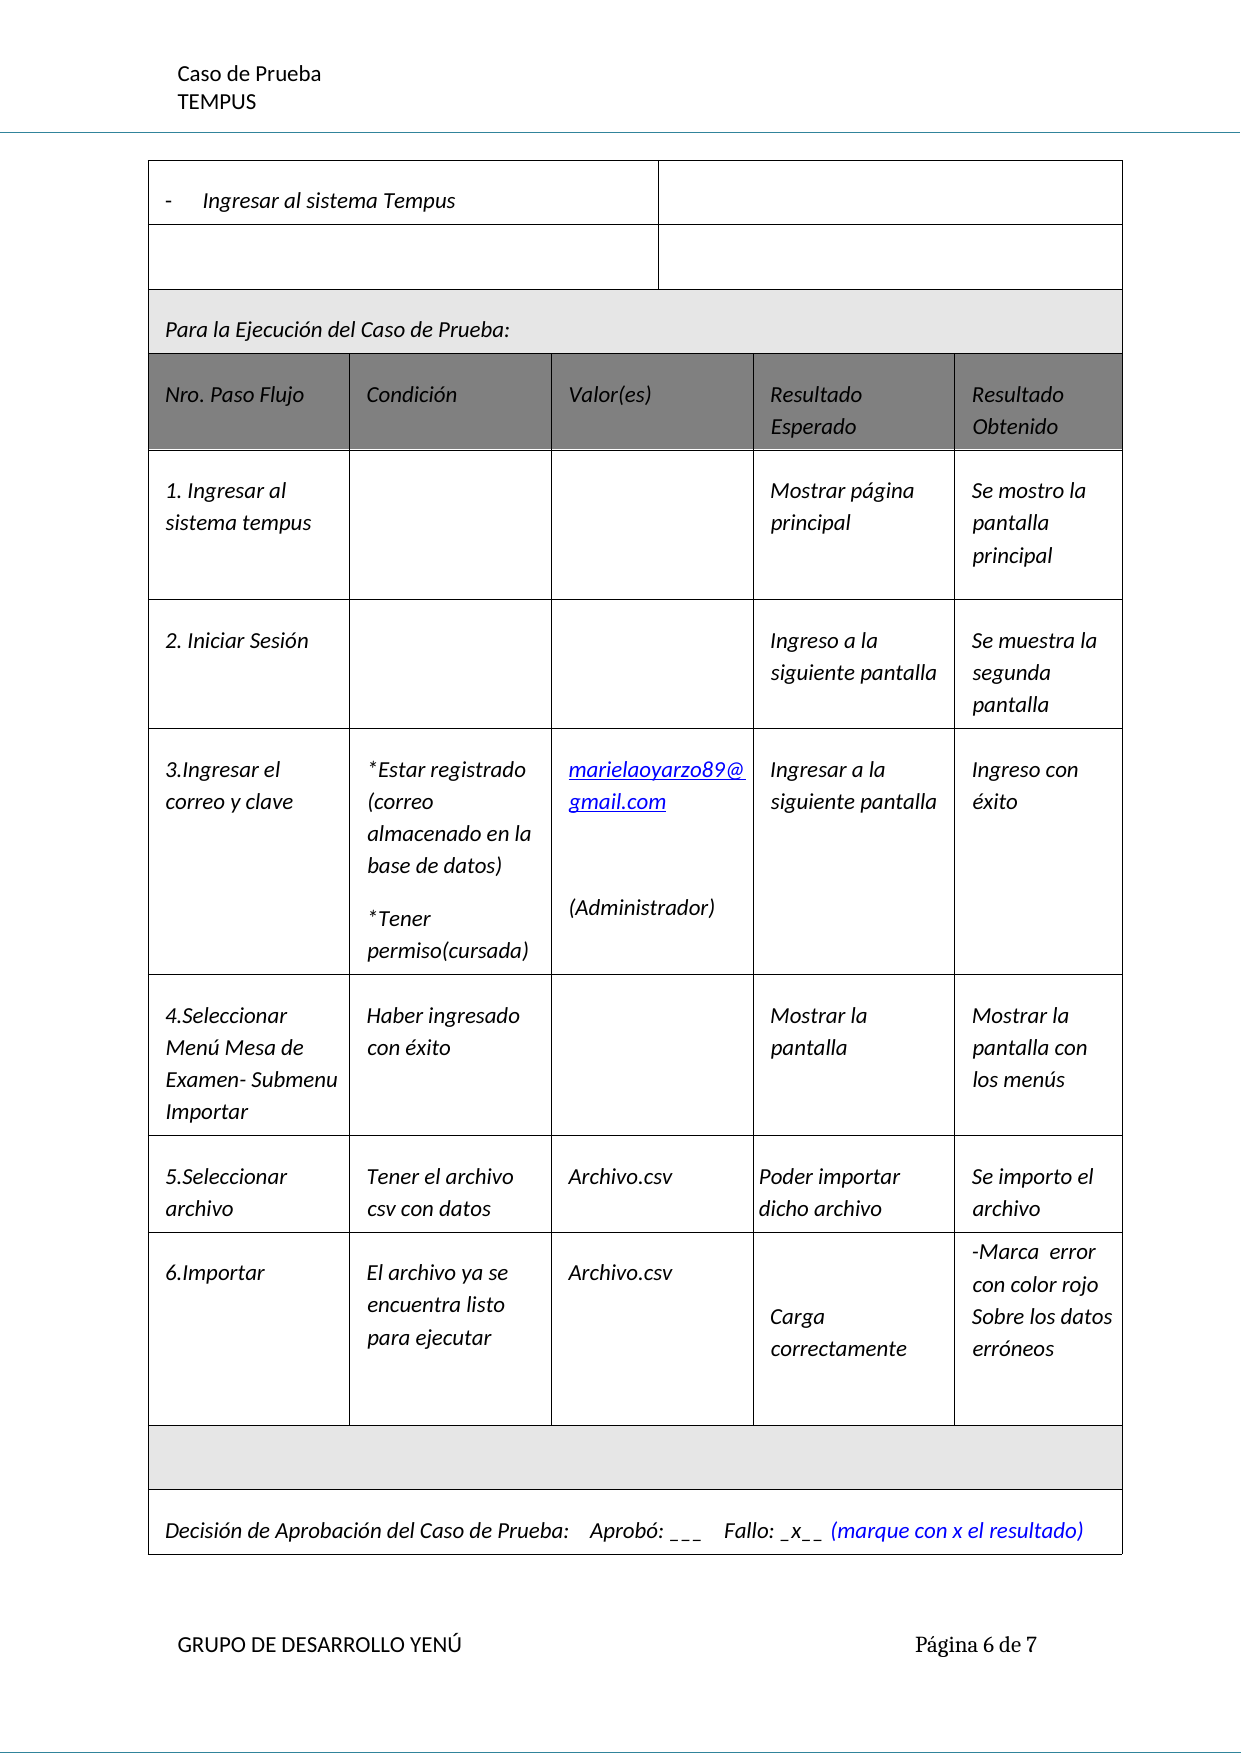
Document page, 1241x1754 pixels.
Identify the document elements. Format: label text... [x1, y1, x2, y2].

table_cell 2. Iniciar Sesión [149, 600, 349, 728]
table_cell Poder importar dicho archivo [754, 1136, 954, 1232]
table_cell [350, 600, 551, 728]
table_cell [552, 975, 753, 1135]
table_cell Se muestra la segunda pantalla [955, 600, 1122, 728]
table_cell *Estar registrado (correo almacenado en la base de datos) *Tener permiso(cursada) [350, 729, 551, 974]
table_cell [149, 161, 658, 224]
table_cell [659, 225, 1122, 289]
table_cell Tener el archivo csv con datos [350, 1136, 551, 1232]
table_cell Decisión de Aprobación del Caso de Prueba: Aprobó: ___ Fallo: _x__ (marque con x el resultado) [149, 1490, 1122, 1553]
table_cell Mostrar la pantalla con los menús [955, 975, 1122, 1135]
table_cell 5.Seleccionar archivo [149, 1136, 349, 1232]
table_cell Carga correctamente [754, 1233, 954, 1425]
table_cell 4.Seleccionar Menú Mesa de Examen- Submenu Importar [149, 975, 349, 1135]
table_cell Resultado Esperado [754, 354, 954, 449]
table_cell 1. Ingresar al sistema tempus [149, 451, 349, 599]
table_cell 6.Importar [149, 1233, 349, 1425]
table_cell Se importo el archivo [955, 1136, 1122, 1232]
table_cell [659, 161, 1122, 224]
table_cell Nro. Paso Flujo [149, 354, 349, 449]
table_cell Ingreso a la siguiente pantalla [754, 600, 954, 728]
table_cell [350, 451, 551, 599]
table_cell Se mostro la pantalla principal [955, 451, 1122, 599]
table_cell Archivo.csv [552, 1233, 753, 1425]
table_cell Ingreso con éxito [955, 729, 1122, 974]
table_cell Mostrar página principal [754, 451, 954, 599]
table_cell Archivo.csv [552, 1136, 753, 1232]
table_cell 3.Ingresar el correo y clave [149, 729, 349, 974]
table_cell El archivo ya se encuentra listo para ejecutar [350, 1233, 551, 1425]
table_cell [552, 451, 753, 599]
table_cell Condición [350, 354, 551, 449]
table_cell Haber ingresado con éxito [350, 975, 551, 1135]
table_cell Ingresar a la siguiente pantalla [754, 729, 954, 974]
table_cell Para la Ejecución del Caso de Prueba: [149, 290, 1122, 353]
table_cell [149, 225, 658, 289]
table_cell Valor(es) [552, 354, 753, 449]
table_cell marielaoyarzo89@gmail.com (Administrador) [552, 729, 753, 974]
table_cell -Marca error con color rojo Sobre los datos erróneos [955, 1233, 1122, 1425]
table_cell [149, 1426, 1122, 1489]
table_cell Mostrar la pantalla [754, 975, 954, 1135]
table_cell Resultado Obtenido [955, 354, 1122, 449]
table_cell [552, 600, 753, 728]
